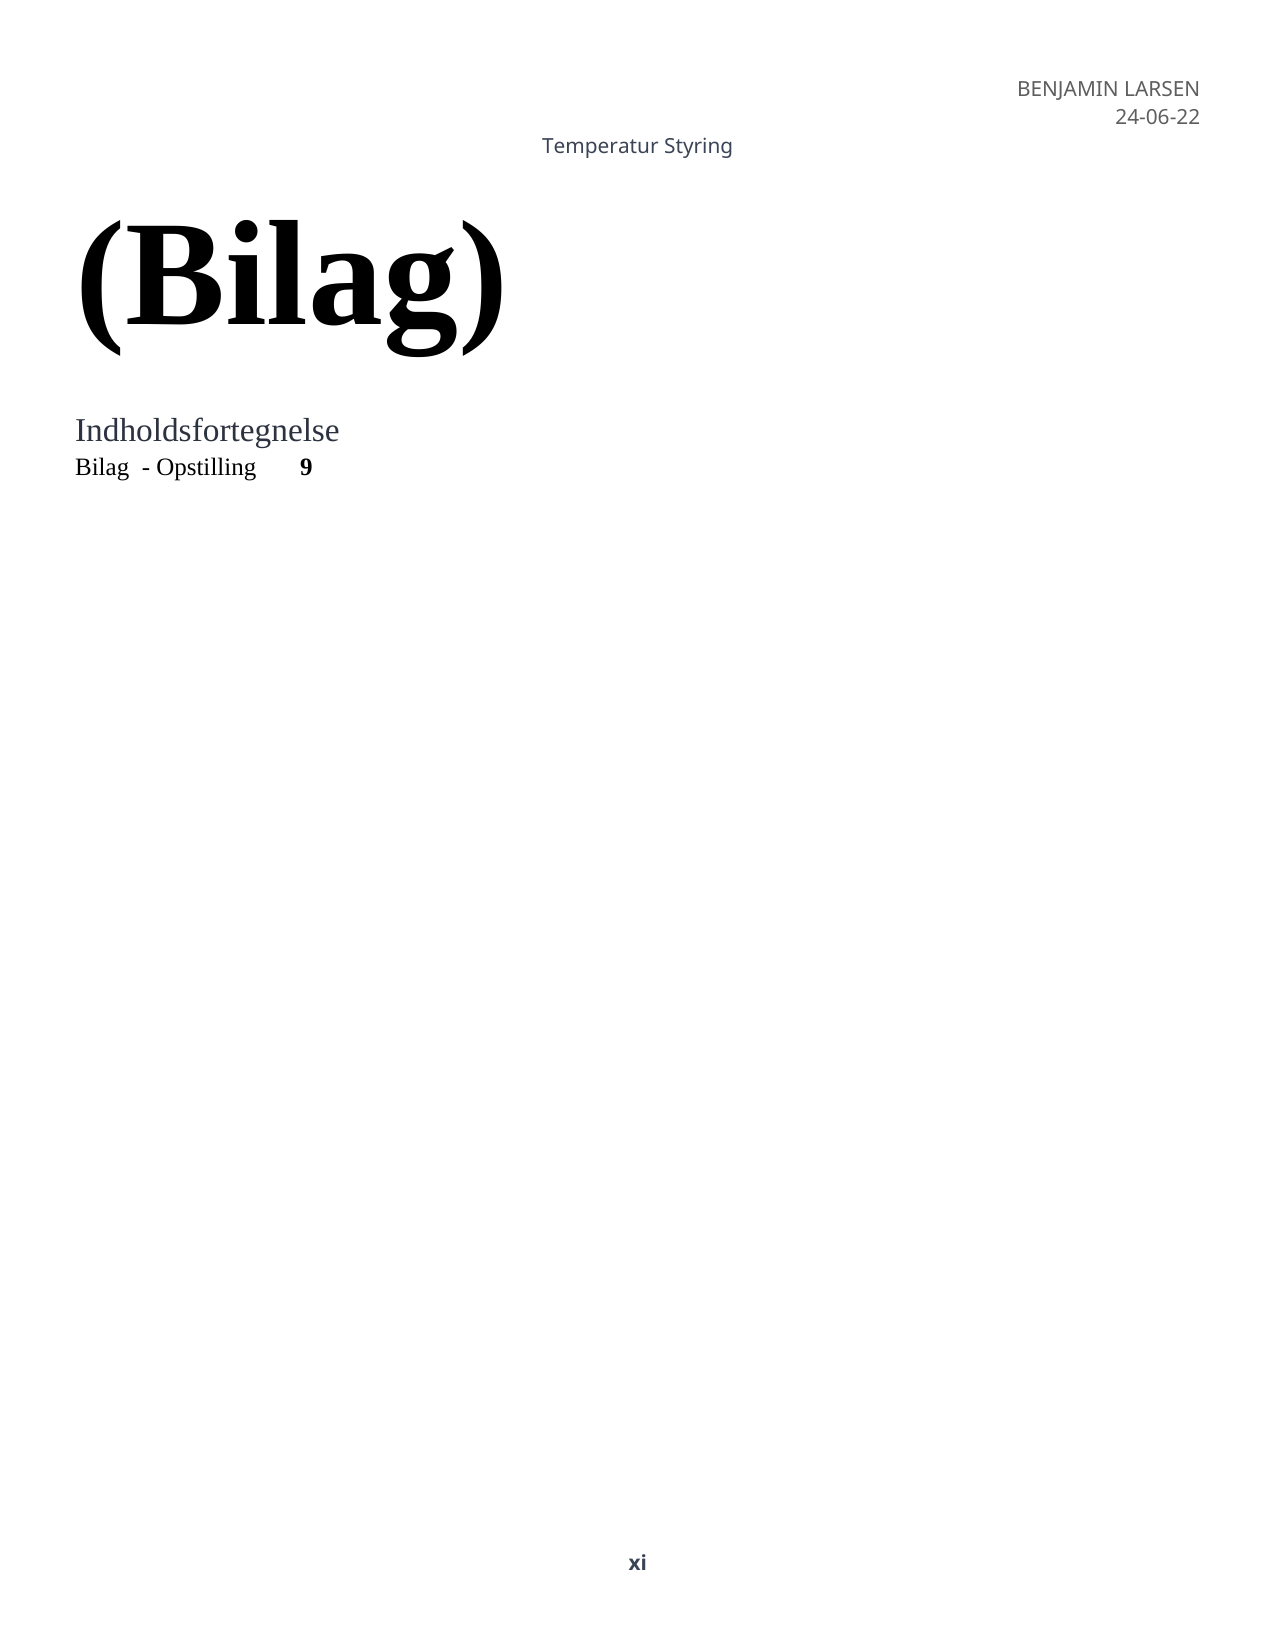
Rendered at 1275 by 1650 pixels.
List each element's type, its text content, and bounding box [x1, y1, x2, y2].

subtitle (Bilag) [75, 184, 1200, 357]
